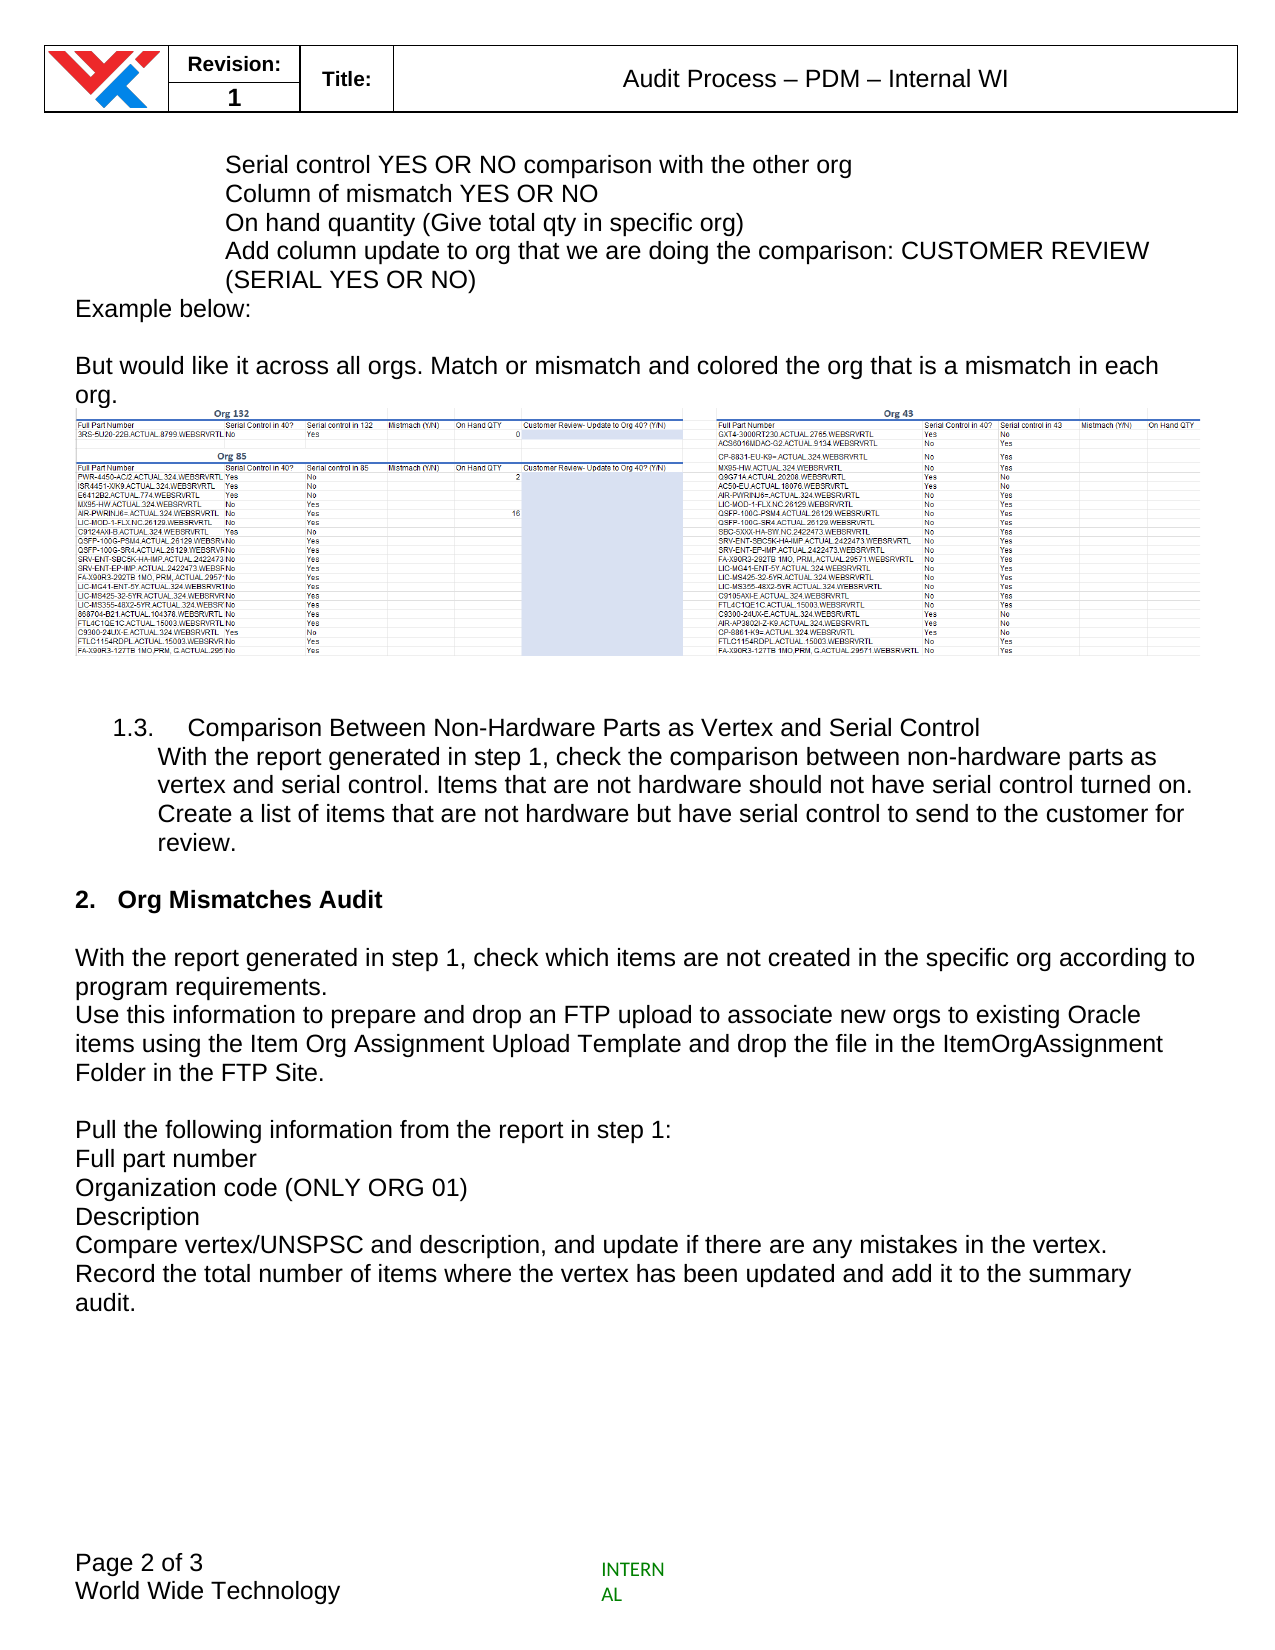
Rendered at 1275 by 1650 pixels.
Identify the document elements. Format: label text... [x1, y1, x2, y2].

list Serial control YES OR NO comparison with the other org [225, 150, 1200, 179]
text Record the total number of items where the vertex has been updated and add it to the summary audit. [75, 1259, 1200, 1316]
list Add column update to org that we are doing the comparison: CUSTOMER REVIEW (SERIAL YES OR NO) [225, 236, 1200, 294]
list Org Mismatches Audit [75, 885, 1200, 914]
text But would like it across all orgs. Match or mismatch and colored the org that is a mismatch in each org. [75, 351, 1200, 408]
text Example below: [75, 294, 1200, 322]
text Use this information to prepare and drop an FTP upload to associate new orgs to existing Oracle items using the Item Org Assignment Upload Template and drop the file in the ItemOrgAssignment Folder in the FTP Site. [75, 1000, 1200, 1086]
picture [75, 408, 1200, 656]
text Description [75, 1201, 1200, 1230]
text Compare vertex/UNSPSC and description, and update if there are any mistakes in the vertex. [75, 1230, 1200, 1259]
list Column of mismatch YES OR NO [225, 179, 1200, 207]
list With the report generated in step 1, check the comparison between non-hardware parts as vertex and serial control. Items that are not hardware should not have serial control turned on. Create a list of items that are not hardware but have serial control to send to the customer for review. [157, 741, 1200, 856]
text Organization code (ONLY ORG 01) [75, 1173, 1200, 1201]
list On hand quantity (Give total qty in specific org) [225, 207, 1200, 236]
text With the report generated in step 1, check which items are not created in the specific org according to program requirements. [75, 943, 1200, 1000]
list Comparison Between Non-Hardware Parts as Vertex and Serial Control [112, 713, 1200, 741]
text Full part number [75, 1144, 1200, 1173]
picture [48, 51, 160, 108]
text Pull the following information from the report in step 1: [75, 1115, 1200, 1144]
